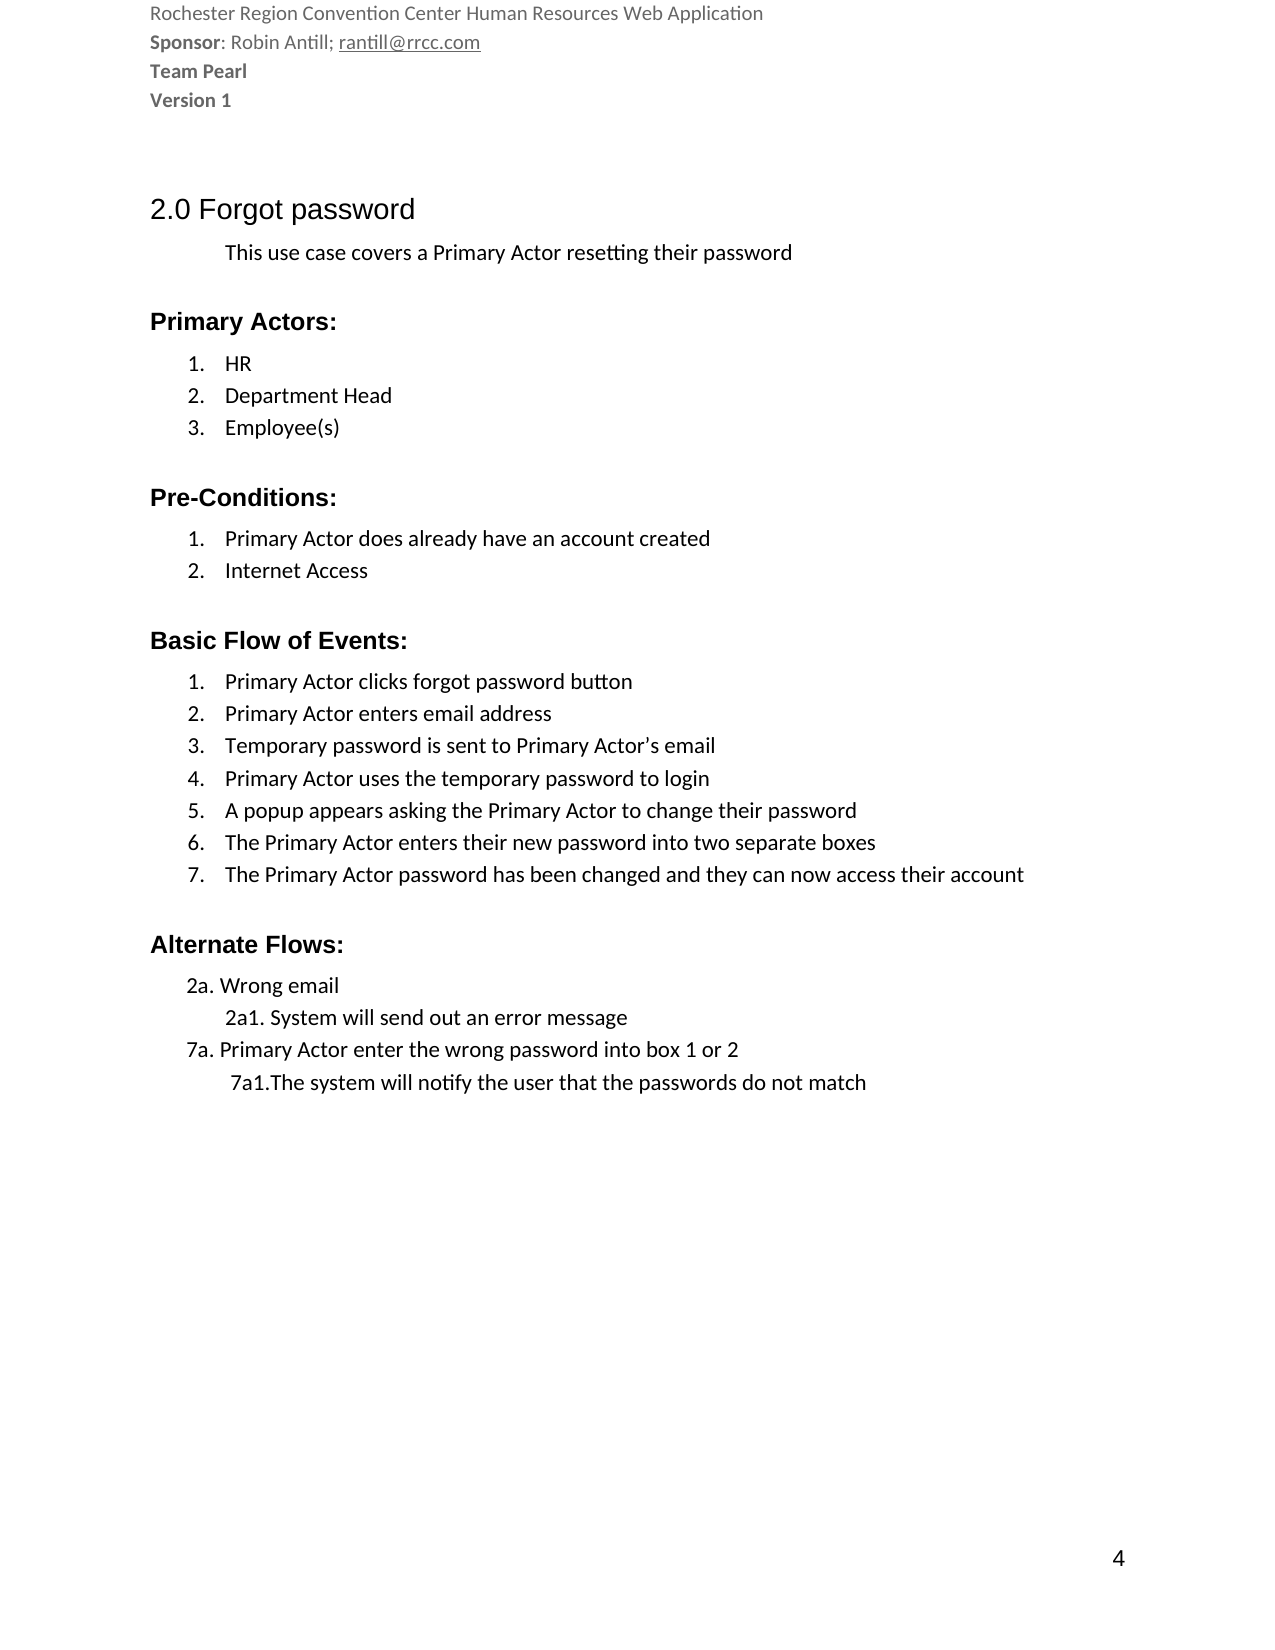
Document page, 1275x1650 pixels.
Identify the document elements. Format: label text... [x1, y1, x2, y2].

list Primary Actor enters email address [187, 699, 1125, 727]
list The Primary Actor password has been changed and they can now access their account [187, 860, 1125, 888]
subtitle Pre-Conditions: [150, 483, 1125, 511]
list Department Head [187, 381, 1125, 409]
list Primary Actor clicks forgot password button [187, 667, 1125, 695]
list Primary Actor uses the temporary password to login [187, 764, 1125, 792]
text This use case covers a Primary Actor resetting their password [225, 238, 1125, 266]
text 2a1. System will send out an error message [150, 1003, 1125, 1031]
list The Primary Actor enters their new password into two separate boxes [187, 828, 1125, 856]
list Internet Access [187, 556, 1125, 584]
list HR [187, 349, 1125, 377]
text 2a. Wrong email [150, 971, 1125, 999]
text 7a. Primary Actor enter the wrong password into box 1 or 2 [150, 1036, 1125, 1063]
subtitle Primary Actors: [150, 307, 1125, 336]
list Temporary password is sent to Primary Actor’s email [187, 731, 1125, 759]
list Primary Actor does already have an account created [187, 524, 1125, 552]
list Employee(s) [187, 413, 1125, 441]
subtitle Alternate Flows: [150, 930, 1125, 959]
subtitle Basic Flow of Events: [150, 626, 1125, 654]
subtitle 2.0 Forgot password [150, 192, 1125, 225]
text 7a1.The system will notify the user that the passwords do not match [150, 1068, 1125, 1096]
list A popup appears asking the Primary Actor to change their password [187, 796, 1125, 824]
